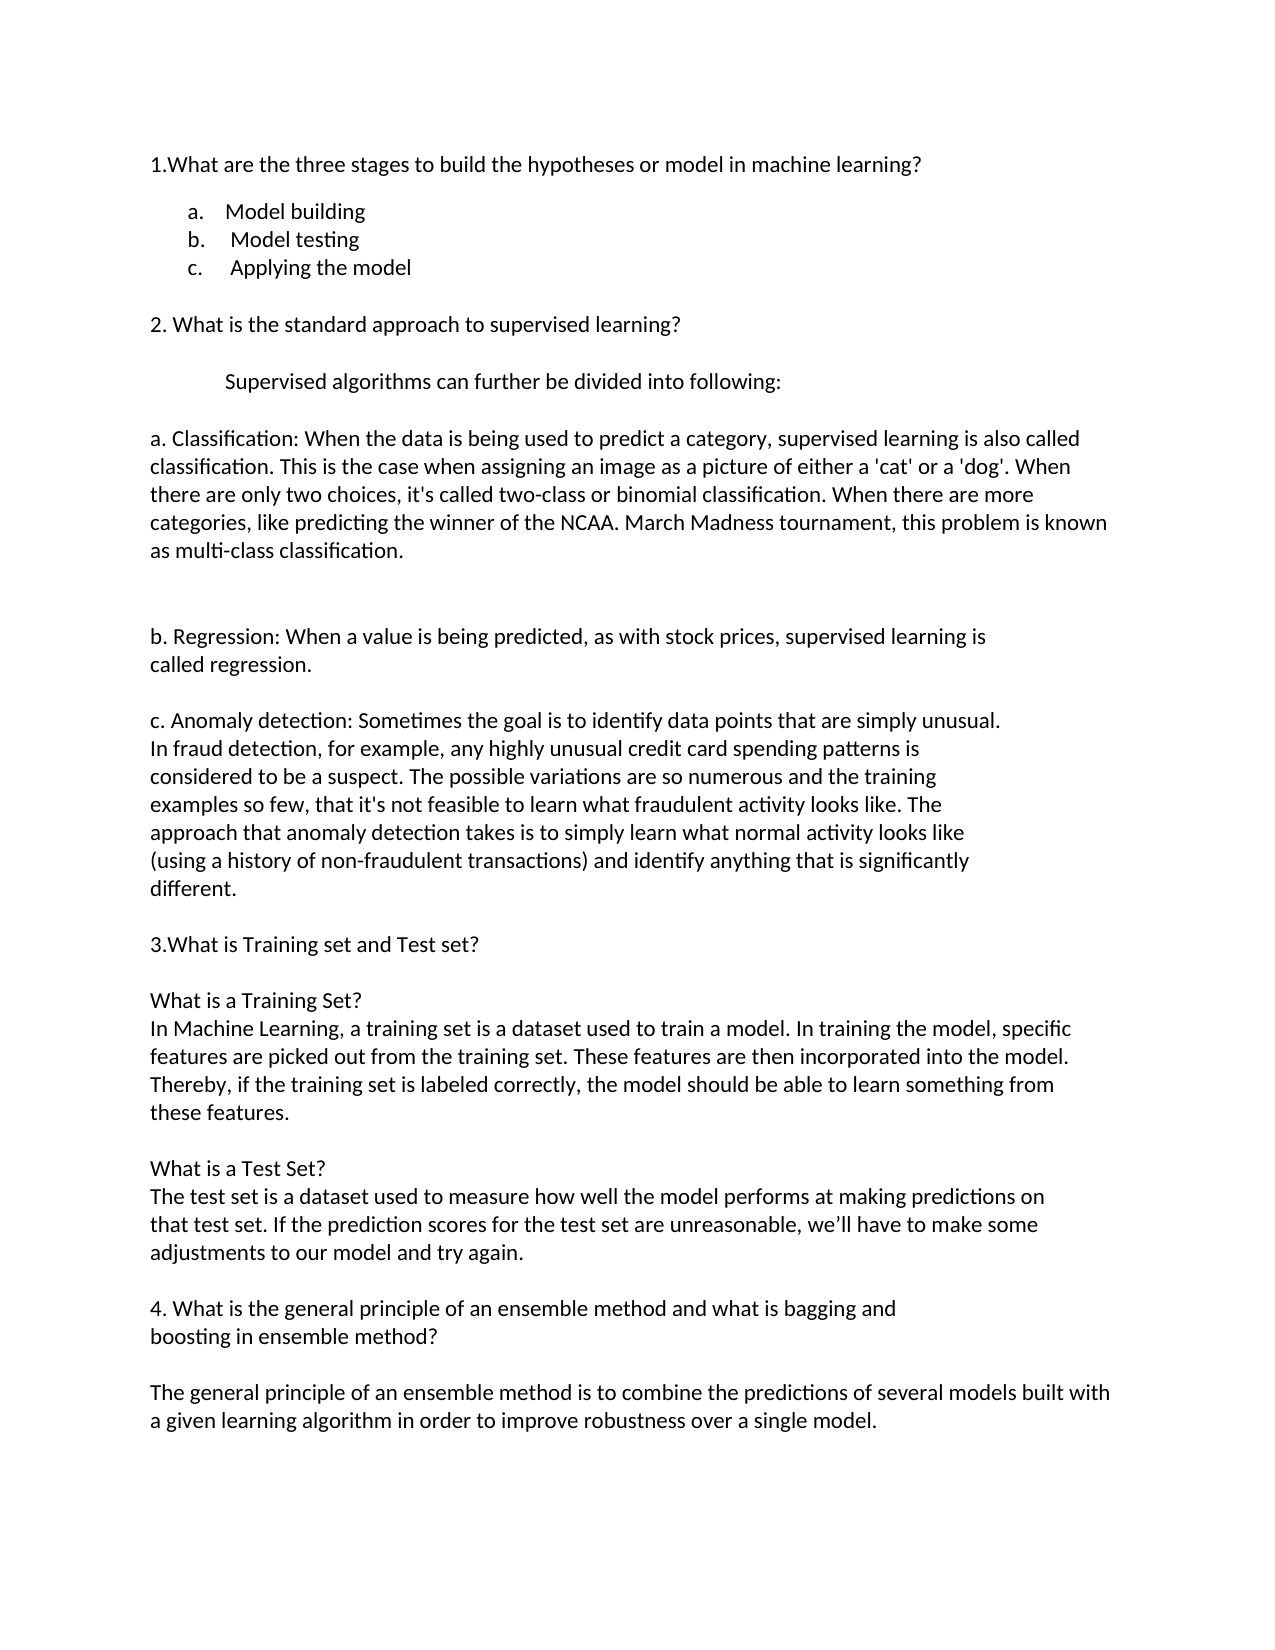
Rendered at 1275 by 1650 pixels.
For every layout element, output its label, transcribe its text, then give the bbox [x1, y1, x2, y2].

text What is a Test Set? [150, 1154, 1125, 1182]
text considered to be a suspect. The possible variations are so numerous and the training [150, 762, 1125, 790]
text b. Regression: When a value is being predicted, as with stock prices, supervised learning is [150, 622, 1125, 650]
text 2. What is the standard approach to supervised learning? [150, 310, 1125, 338]
text that test set. If the prediction scores for the test set are unreasonable, we’ll have to make some [150, 1210, 1125, 1238]
text In fraud detection, for example, any highly unusual credit card spending patterns is [150, 734, 1125, 762]
text What is a Training Set? [150, 986, 1125, 1014]
text adjustments to our model and try again. [150, 1238, 1125, 1266]
text boosting in ensemble method? [150, 1322, 1125, 1350]
text a. Classification: When the data is being used to predict a category, supervised learning is also called classification. This is the case when assigning an image as a picture of either a 'cat' or a 'dog'. When there are only two choices, it's called two-class or binomial classification. When there are more categories, like predicting the winner of the NCAA. March Madness tournament, this problem is known as multi-class classification. [150, 424, 1125, 564]
text 4. What is the general principle of an ensemble method and what is bagging and [150, 1294, 1125, 1322]
text The test set is a dataset used to measure how well the model performs at making predictions on [150, 1182, 1125, 1210]
text called regression. [150, 650, 1125, 678]
text Supervised algorithms can further be divided into following: [150, 367, 1125, 395]
text c. Anomaly detection: Sometimes the goal is to identify data points that are simply unusual. [150, 706, 1125, 734]
text features are picked out from the training set. These features are then incorporated into the model. [150, 1042, 1125, 1070]
text (using a history of non-fraudulent transactions) and identify anything that is significantly [150, 846, 1125, 874]
text 1.What are the three stages to build the hypotheses or model in machine learning? [150, 150, 1125, 178]
text In Machine Learning, a training set is a dataset used to train a model. In training the model, specific [150, 1014, 1125, 1042]
text 3.What is Training set and Test set? [150, 930, 1125, 958]
text The general principle of an ensemble method is to combine the predictions of several models built with a given learning algorithm in order to improve robustness over a single model. [150, 1378, 1125, 1434]
text these features. [150, 1098, 1125, 1126]
text approach that anomaly detection takes is to simply learn what normal activity looks like [150, 818, 1125, 846]
list Applying the model [187, 253, 1125, 281]
text different. [150, 874, 1125, 902]
text Thereby, if the training set is labeled correctly, the model should be able to learn something from [150, 1070, 1125, 1098]
text examples so few, that it's not feasible to learn what fraudulent activity looks like. The [150, 790, 1125, 818]
list Model building [187, 197, 1125, 225]
list Model testing [187, 225, 1125, 253]
